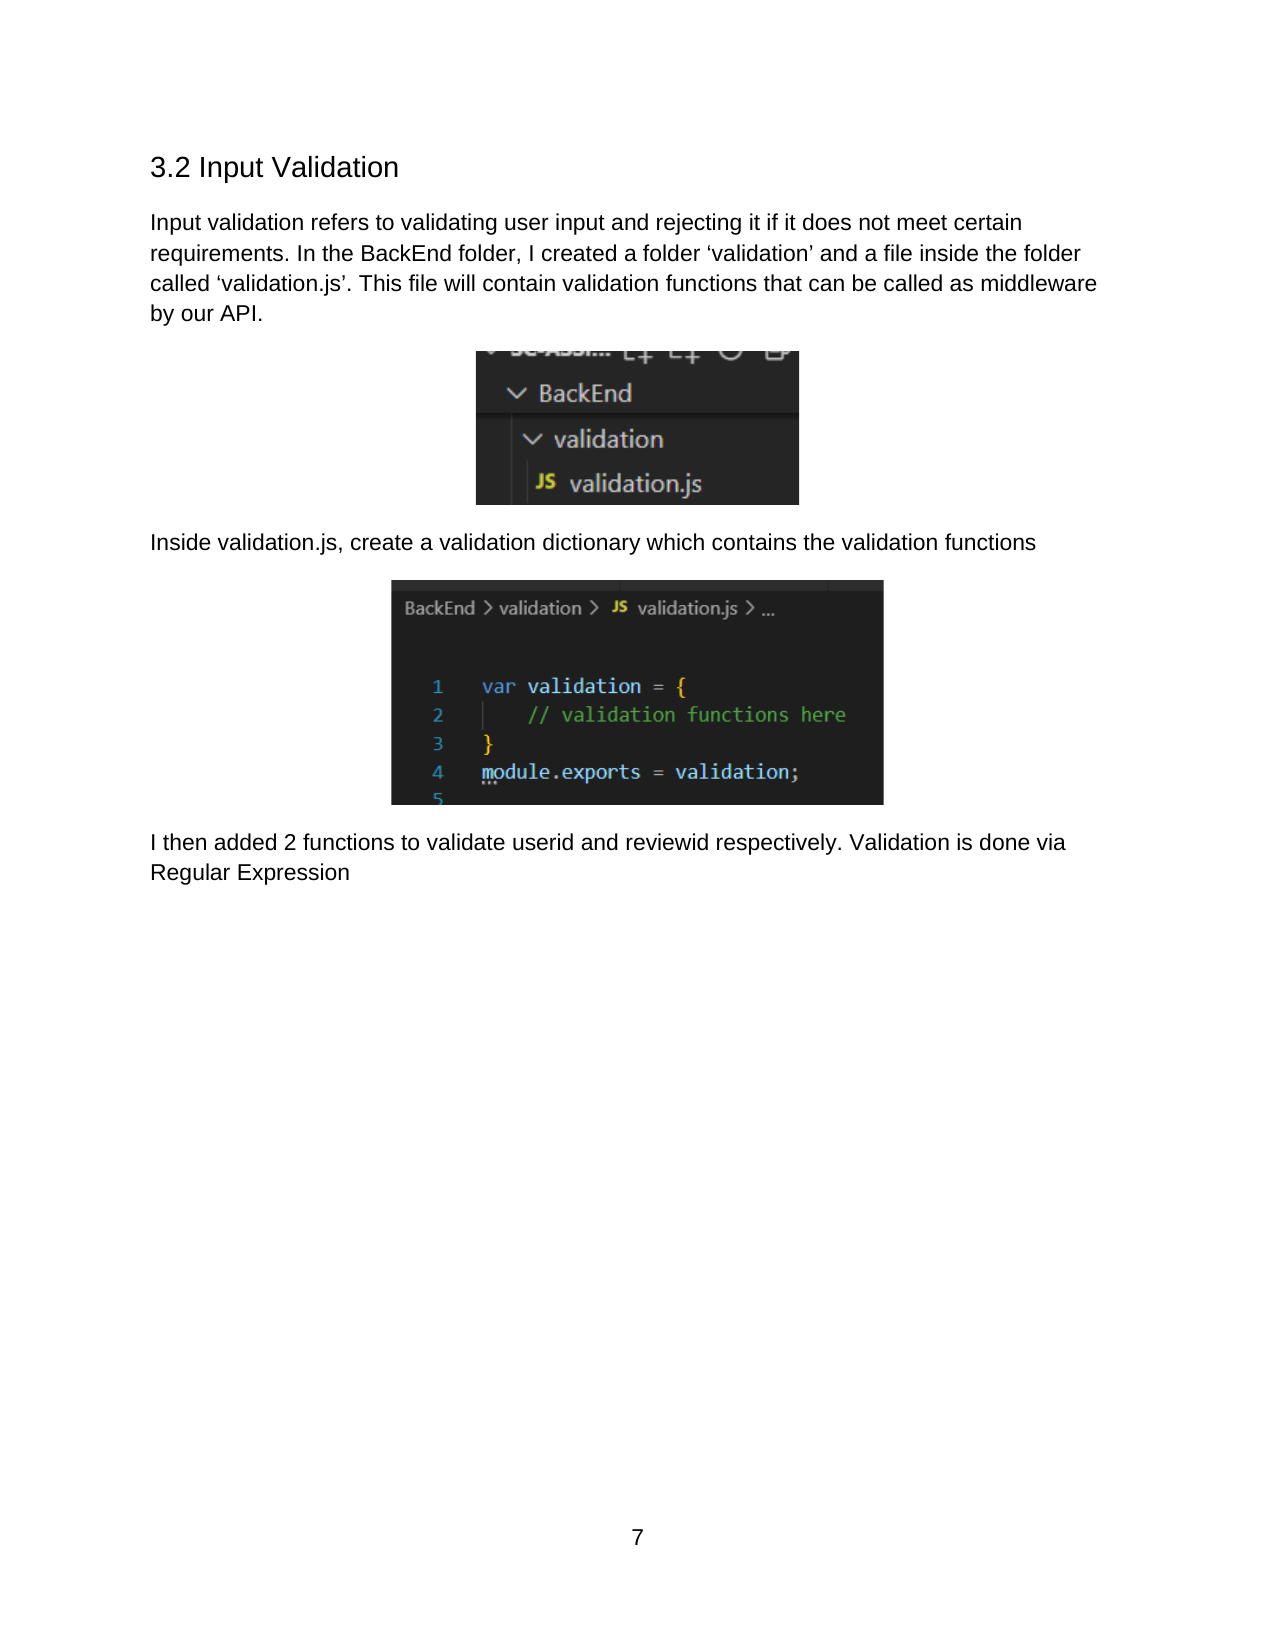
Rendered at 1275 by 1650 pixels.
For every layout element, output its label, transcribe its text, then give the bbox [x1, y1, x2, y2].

text Input validation refers to validating user input and rejecting it if it does not meet certain requirements. In the BackEnd folder, I created a folder ‘validation’ and a file inside the folder called ‘validation.js’. This file will contain validation functions that can be called as middleware by our API. [150, 209, 1125, 326]
text I then added 2 functions to validate userid and reviewid respectively. Validation is done via Regular Expression [150, 829, 1125, 885]
picture [475, 351, 800, 505]
text Inside validation.js, create a validation dictionary which contains the validation functions [150, 529, 1125, 555]
picture [391, 580, 884, 805]
text 3.2 Input Validation [150, 150, 1125, 183]
